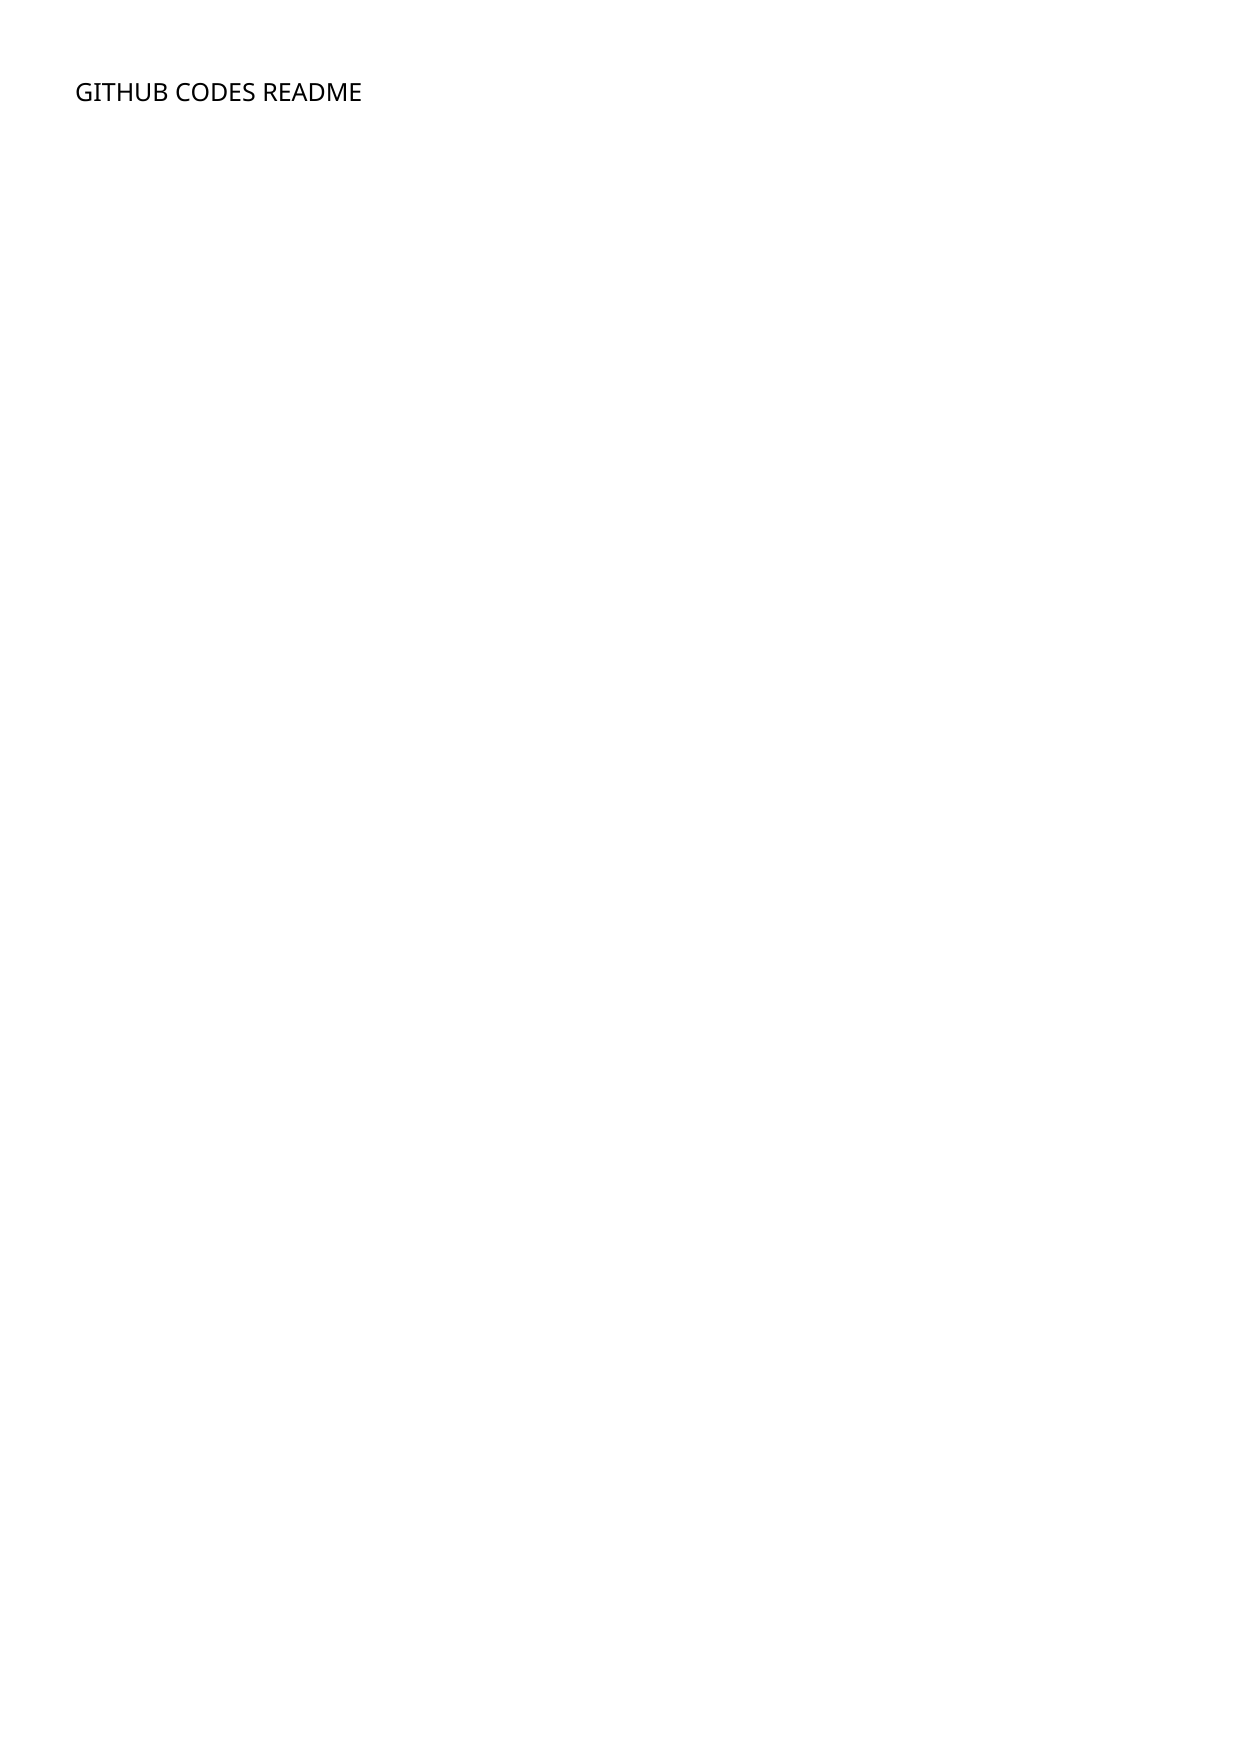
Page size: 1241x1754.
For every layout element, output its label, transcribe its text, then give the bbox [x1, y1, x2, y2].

text GITHUB CODES README [75, 75, 1165, 109]
